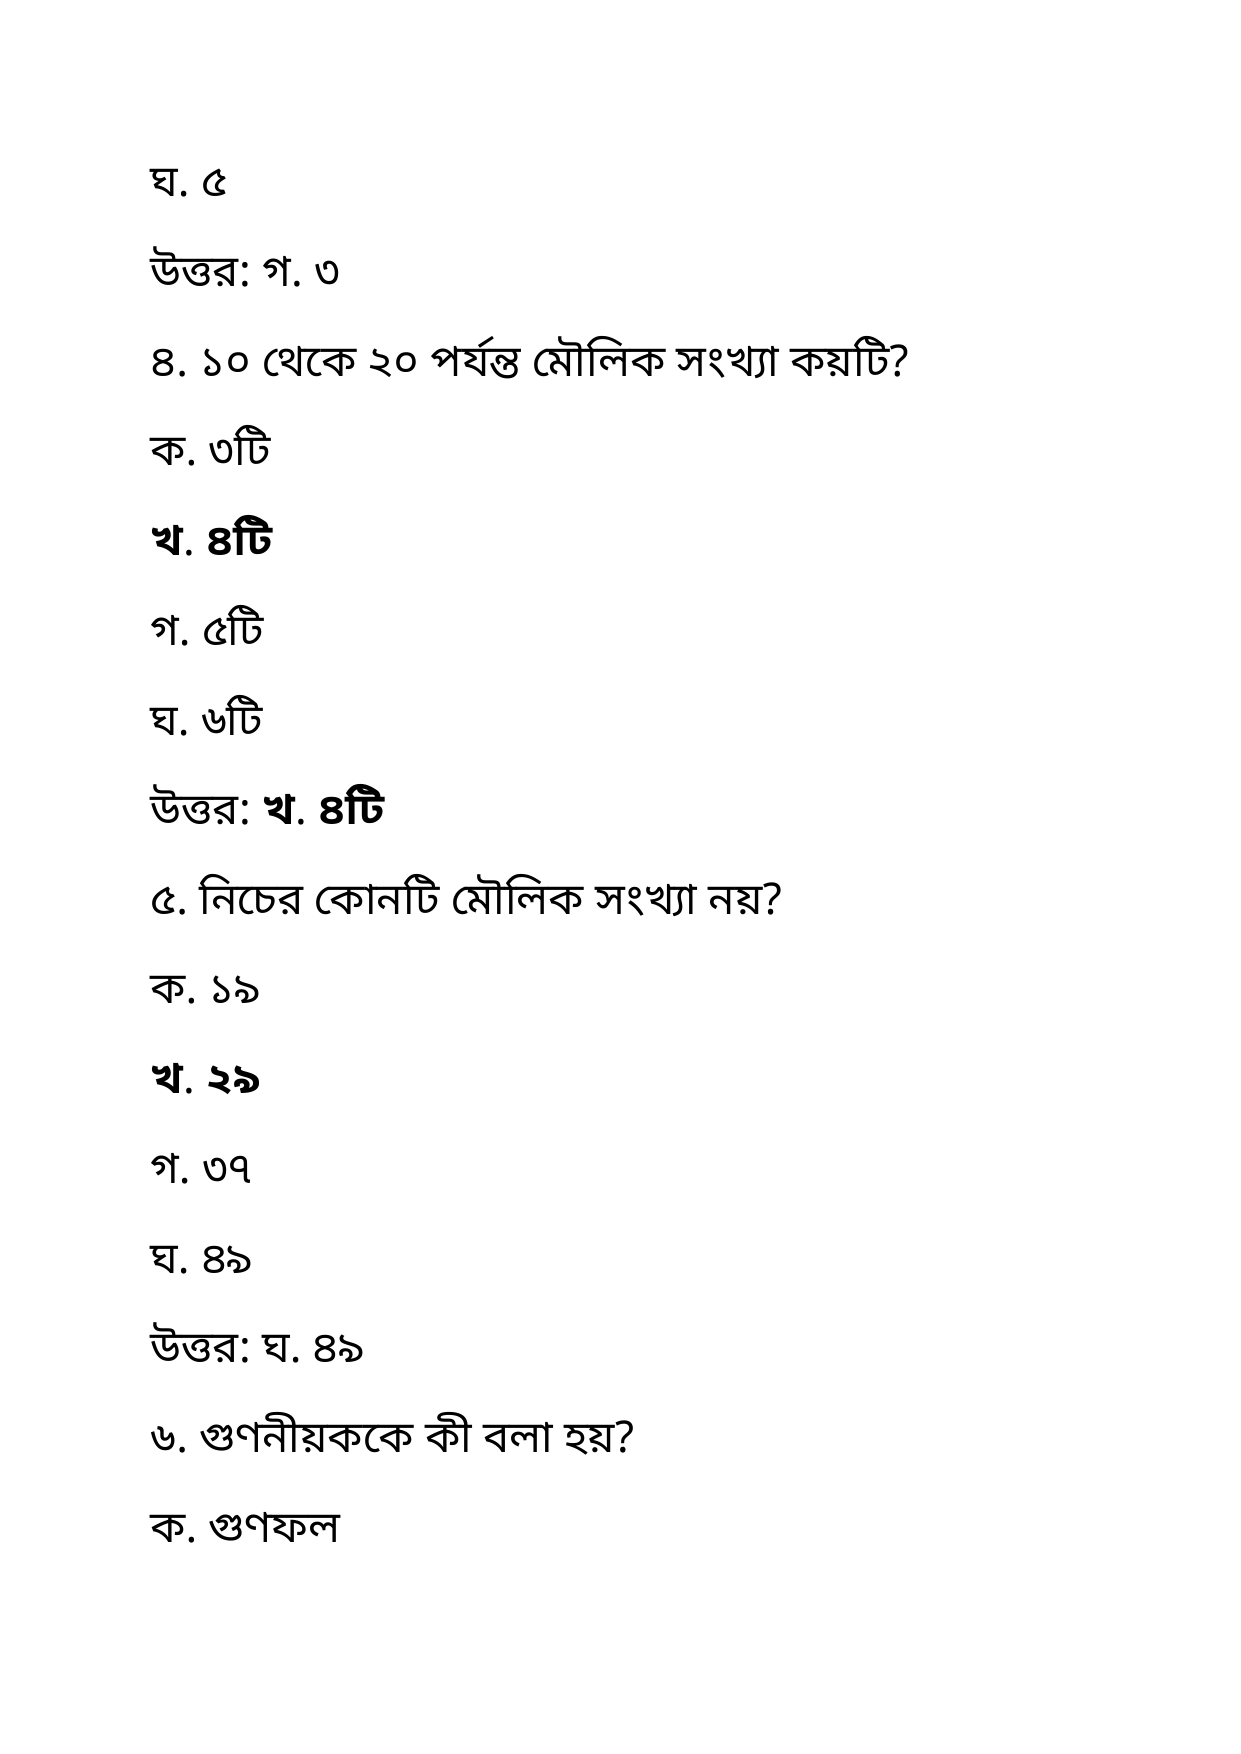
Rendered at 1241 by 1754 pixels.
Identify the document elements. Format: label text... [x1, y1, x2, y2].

text ঘ. ৫ [150, 150, 1090, 215]
text ৬. গুণনীয়ককে কী বলা হয়? [150, 1406, 1090, 1470]
text উত্তর: খ. ৪টি [150, 778, 1090, 842]
text উত্তর: গ. ৩ [150, 240, 1090, 304]
text ৫. নিচের কোনটি মৌলিক সংখ্যা নয়? [150, 867, 1090, 932]
text ক. ১৯ [150, 957, 1090, 1022]
text গ. ৫টি [150, 598, 1090, 663]
text ৪. ১০ থেকে ২০ পর্যন্ত মৌলিক সংখ্যা কয়টি? [150, 329, 1090, 394]
text খ. ৪টি [150, 509, 1090, 573]
text ক. ৩টি [150, 419, 1090, 484]
text ঘ. ৬টি [150, 688, 1090, 753]
text ক. গুণফল [150, 1495, 1090, 1560]
text উত্তর: ঘ. ৪৯ [150, 1316, 1090, 1381]
text গ. ৩৭ [150, 1137, 1090, 1201]
text খ. ২৯ [150, 1047, 1090, 1112]
text ঘ. ৪৯ [150, 1226, 1090, 1291]
